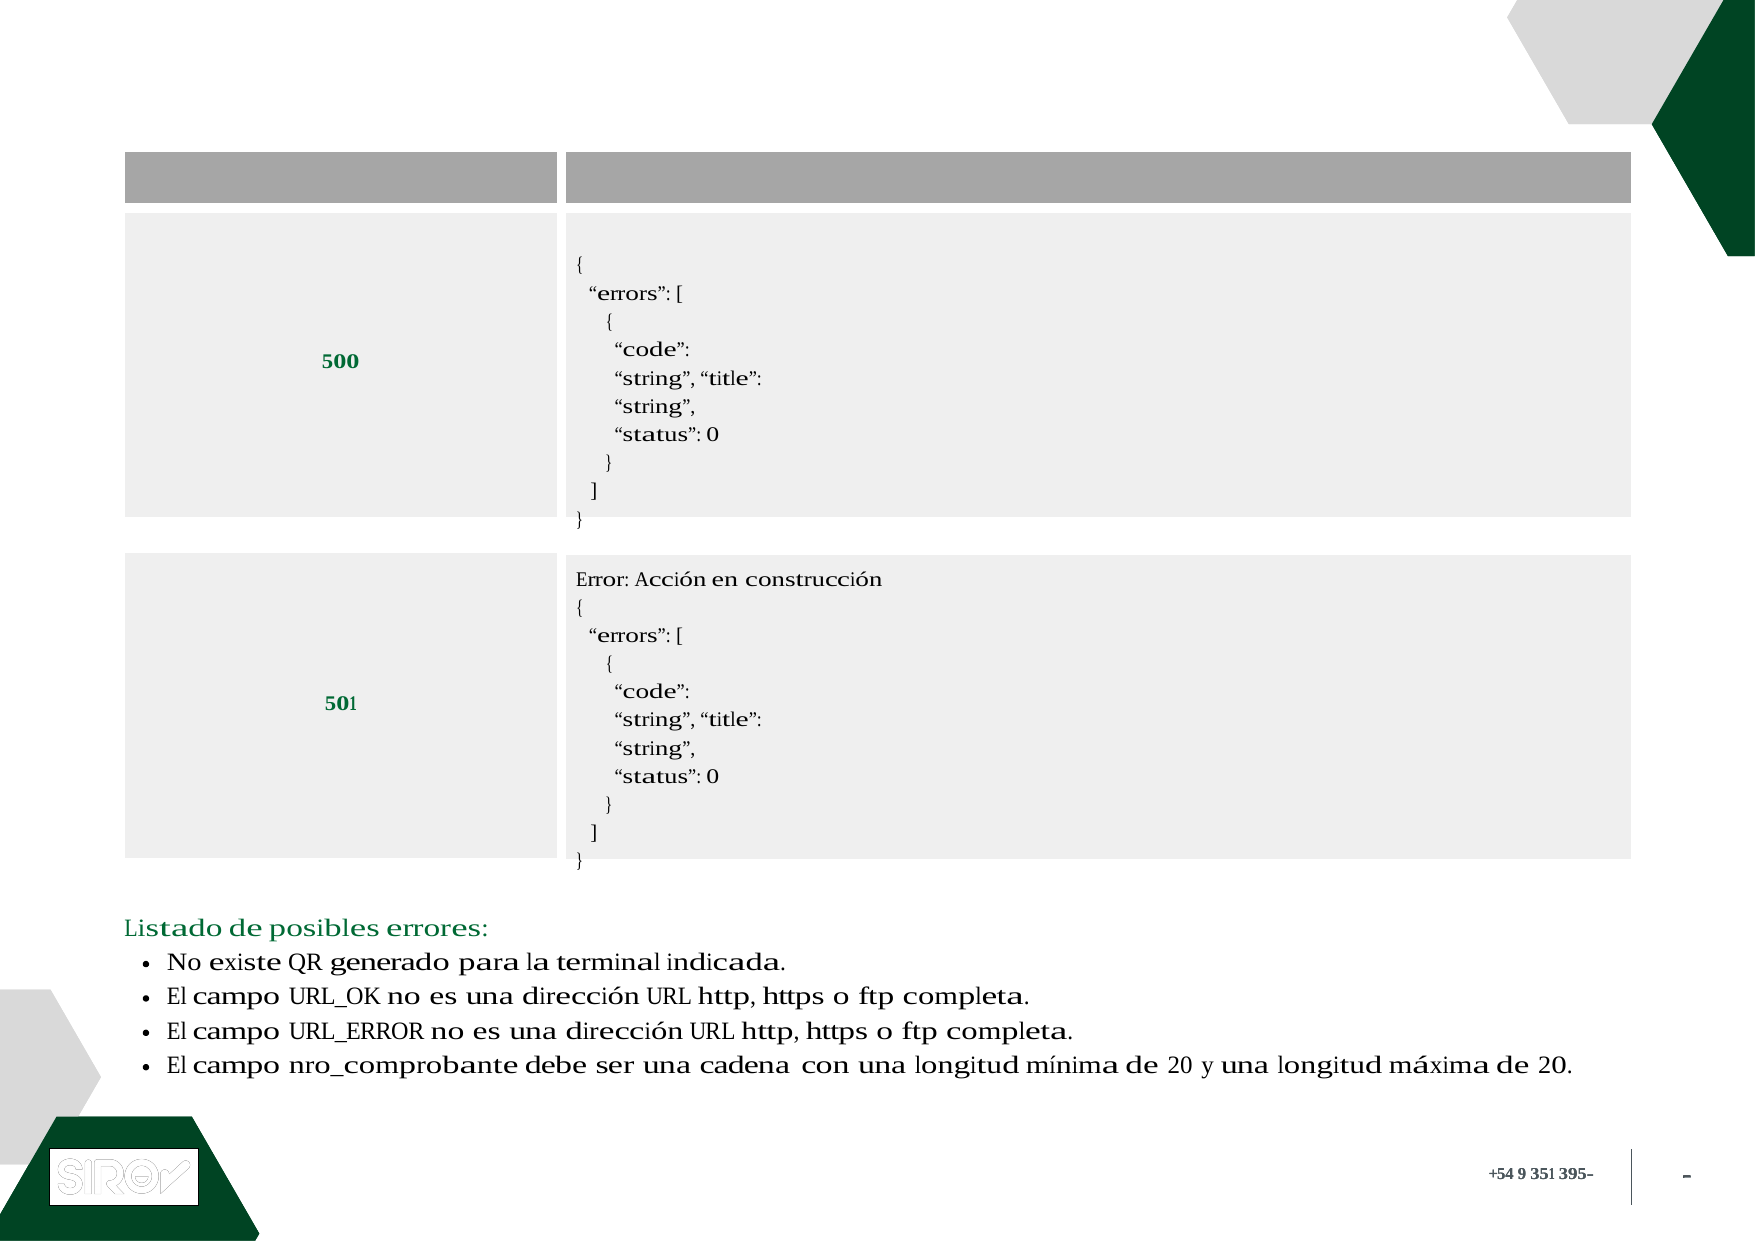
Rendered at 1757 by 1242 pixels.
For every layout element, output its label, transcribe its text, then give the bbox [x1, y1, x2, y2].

text “errors”: [ [587, 281, 685, 305]
text “code”: “string”, “title”: “string”, “status”: 0 [614, 337, 772, 446]
text { [601, 651, 617, 674]
text “code”: “string”, “title”: “string”, “status”: 0 [614, 679, 772, 788]
text 501 [0, 691, 356, 715]
text El campo URL_OK no es una dirección URL http, https o ftp completa. [167, 981, 1756, 1010]
text } [576, 506, 1756, 529]
text { [576, 595, 1756, 618]
text El campo URL_ERROR no es una dirección URL http, https o ftp completa. [167, 1016, 1756, 1044]
text No existe QR generado para la terminal indicada. [167, 947, 1756, 976]
picture [50, 1149, 198, 1205]
text 500 [0, 349, 359, 373]
text ] [590, 478, 1756, 502]
text Error: Acción en construcción [576, 567, 1756, 591]
text El campo nro_comprobante debe ser una cadena con una longitud mínima de 20 y una longitud máxima de 20. [167, 1050, 1756, 1079]
text { [601, 309, 617, 332]
text “errors”: [ [587, 622, 685, 647]
text } [605, 792, 1756, 816]
text } [576, 848, 1756, 871]
text } [605, 450, 1756, 474]
text { [576, 252, 1756, 276]
text ] [590, 820, 1756, 844]
text Listado de posibles errores: [124, 913, 1756, 941]
